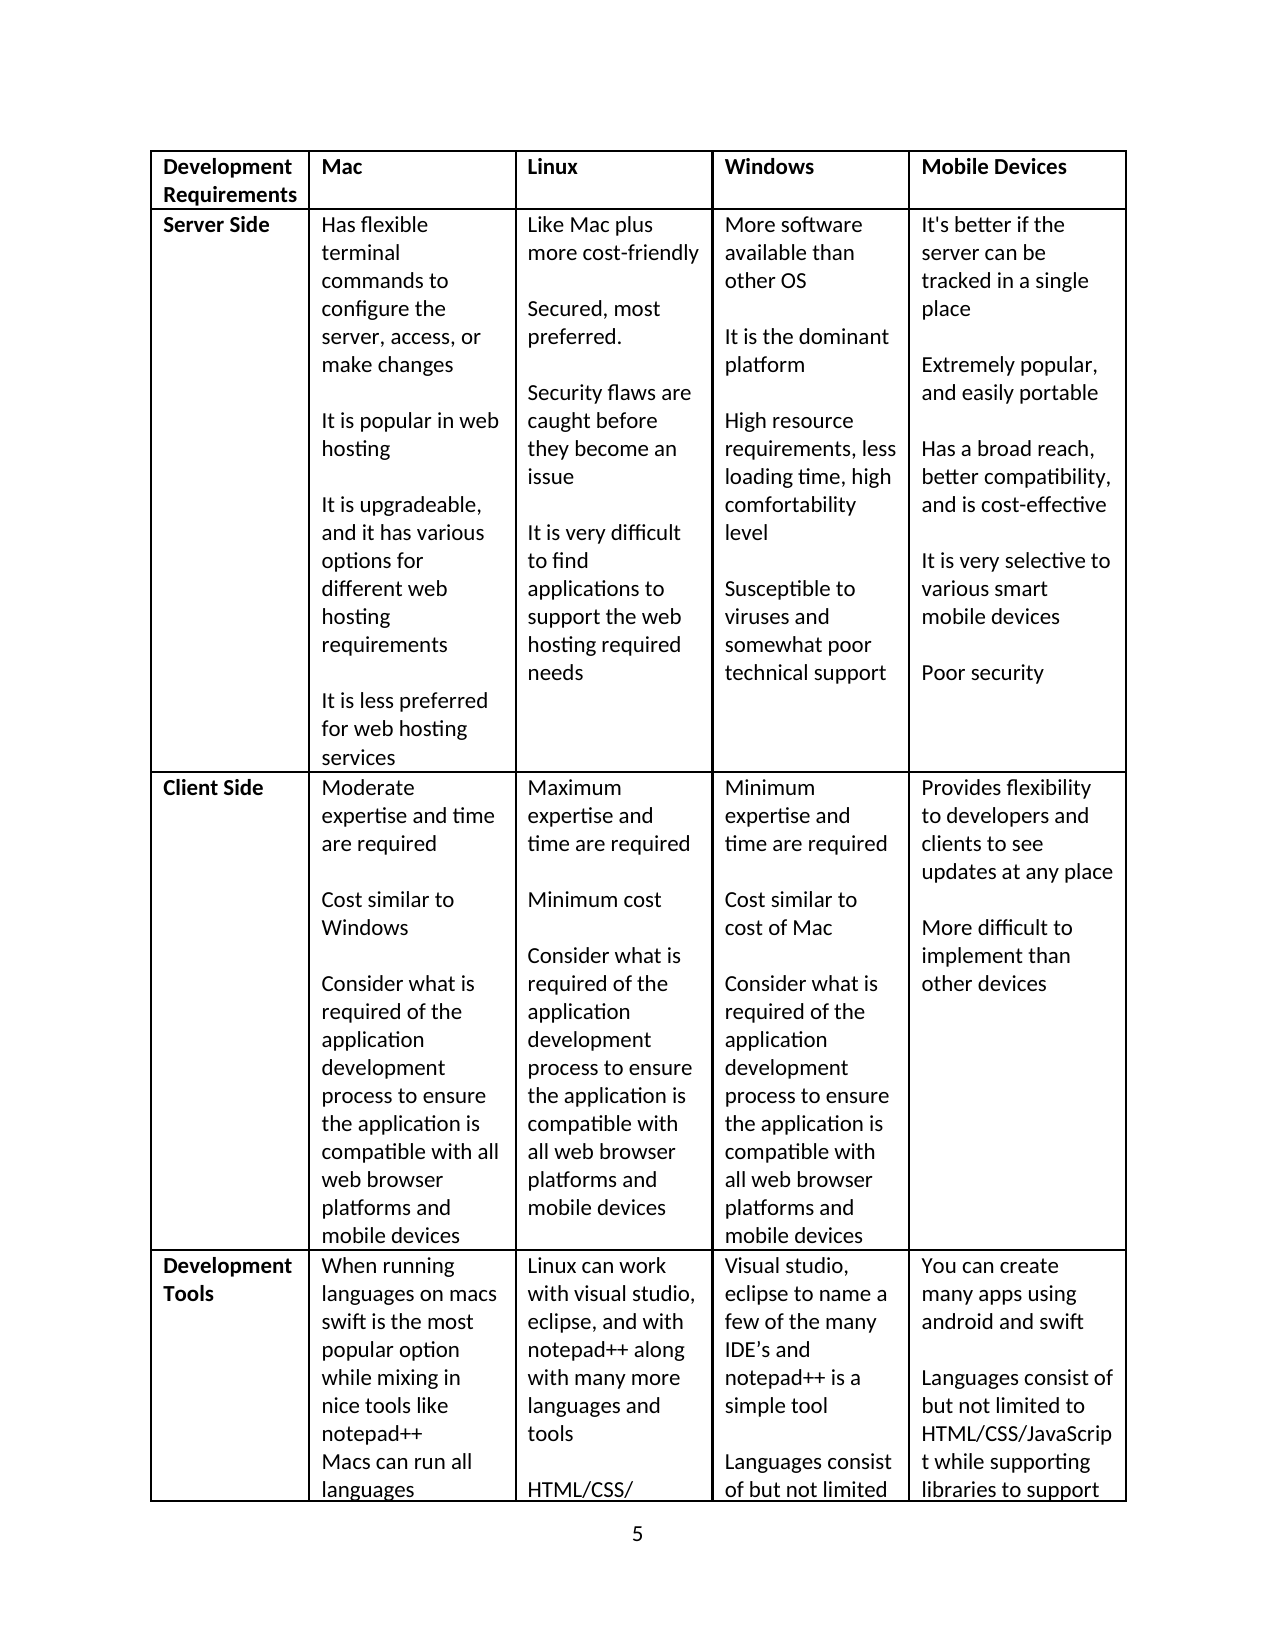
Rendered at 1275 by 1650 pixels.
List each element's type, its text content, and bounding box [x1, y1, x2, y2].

table_cell When running languages on macs swift is the most popular option while mixing in nice tools like notepad++ Macs can run all languages HTML/CSS/JavaScript while supporting libraries to support the frontend and general-purpose languages which can be Java, Python, PHP, and Ruby [310, 1251, 515, 1500]
table_cell Development Tools [152, 1251, 308, 1500]
table_cell Moderate expertise and time are required Cost similar to Windows Consider what is required of the application development process to ensure the application is compatible with all web browser platforms and mobile devices [310, 773, 515, 1249]
table_header Development Requirements [152, 152, 308, 208]
table_cell Visual studio, eclipse to name a few of the many IDE’s and notepad++ is a simple tool Languages consist of but not limited to HTML/CSS/JavaScript while supporting libraries to support the frontend and general-purpose languages. These can be Java, Python, PHP, and Ruby [714, 1251, 908, 1500]
table_cell Has flexible terminal commands to configure the server, access, or make changes It is popular in web hosting It is upgradeable, and it has various options for different web hosting requirements It is less preferred for web hosting services [310, 210, 515, 771]
table_header Windows [714, 152, 908, 208]
table_header Mobile Devices [910, 152, 1125, 208]
table_cell Like Mac plus more cost-friendly Secured, most preferred. Security flaws are caught before they become an issue It is very difficult to find applications to support the web hosting required needs [517, 210, 711, 771]
table_header Mac [310, 152, 515, 208]
table_cell Provides flexibility to developers and clients to see updates at any place More difficult to implement than other devices [910, 773, 1125, 1249]
table_cell Maximum expertise and time are required Minimum cost Consider what is required of the application development process to ensure the application is compatible with all web browser platforms and mobile devices [517, 773, 711, 1249]
table_cell You can create many apps using android and swift Languages consist of but not limited to HTML/CSS/JavaScript while supporting libraries to support the frontend and general-purpose languages. These can be Java, Python, PHP, and Ruby [910, 1251, 1125, 1500]
table_header Linux [517, 152, 711, 208]
table_cell Linux can work with visual studio, eclipse, and with notepad++ along with many more languages and tools HTML/CSS/JavaScript while supporting libraries to support the frontend and general-purpose languages. These can be Java, Python, PHP, and Ruby [517, 1251, 711, 1500]
table_cell More software available than other OS It is the dominant platform High resource requirements, less loading time, high comfortability level Susceptible to viruses and somewhat poor technical support [714, 210, 908, 771]
table_cell Server Side [152, 210, 308, 771]
table_cell Client Side [152, 773, 308, 1249]
table_cell It's better if the server can be tracked in a single place Extremely popular, and easily portable Has a broad reach, better compatibility, and is cost-effective It is very selective to various smart mobile devices Poor security [910, 210, 1125, 771]
table_cell Minimum expertise and time are required Cost similar to cost of Mac Consider what is required of the application development process to ensure the application is compatible with all web browser platforms and mobile devices [714, 773, 908, 1249]
